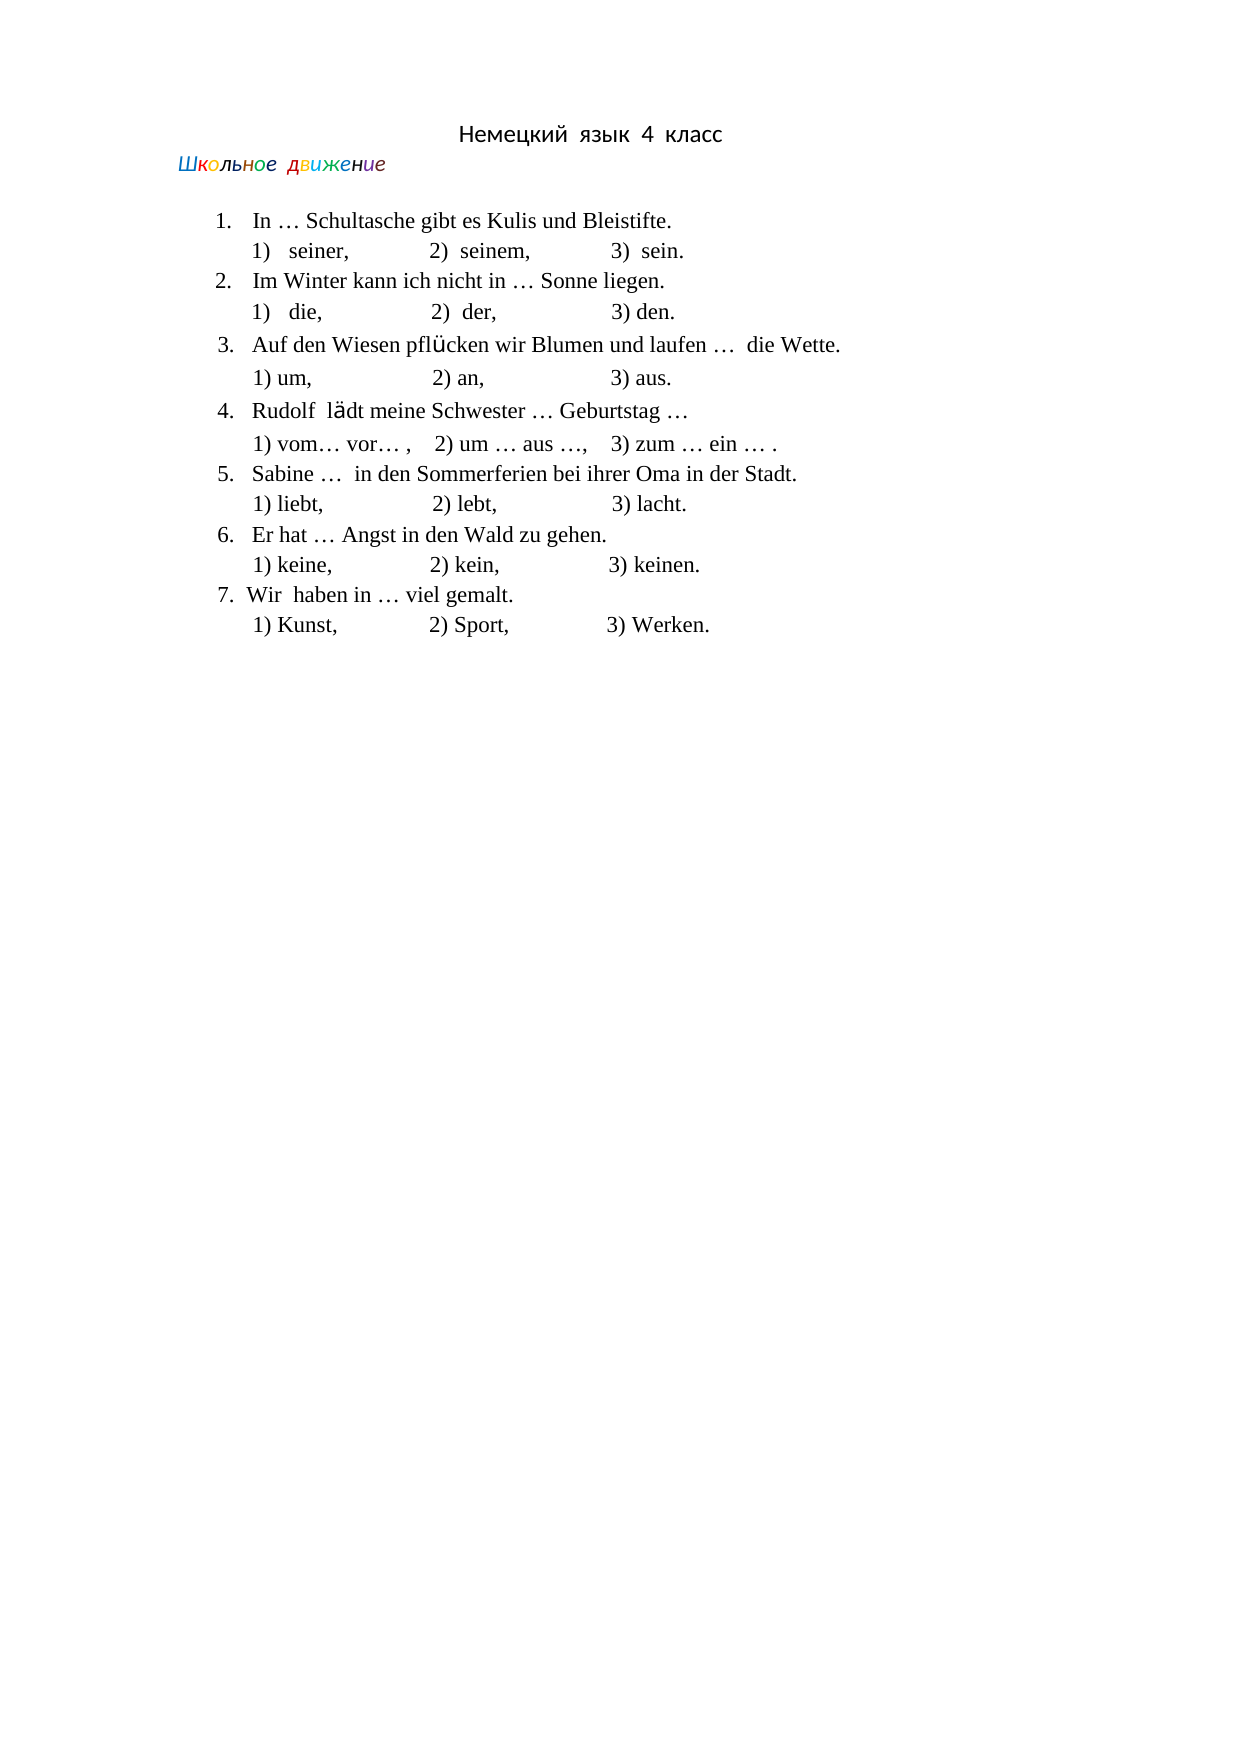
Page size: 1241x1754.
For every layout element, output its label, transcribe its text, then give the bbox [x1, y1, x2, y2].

list 1) Kunst, 2) Sport, 3) Werken. [252, 611, 1152, 638]
list 1) um, 2) an, 3) aus. [252, 364, 1152, 390]
list Im Winter kann ich nicht in … Sonne liegen. [215, 268, 1152, 294]
text Немецкий язык 4 класс [177, 118, 1152, 149]
list 3. Auf den Wiesen pflücken wir Blumen und laufen … die Wette. [177, 328, 1152, 359]
list 1) vom… vor… , 2) um … aus …, 3) zum … ein … . [252, 430, 1152, 456]
list 1) keine, 2) kein, 3) keinen. [252, 551, 1152, 577]
list 1) liebt, 2) lebt, 3) lacht. [252, 491, 1152, 517]
list 4. Rudolf lädt meine Schwester … Geburtstag … [177, 394, 1152, 425]
list 5. Sabine … in den Sommerferien bei ihrer Oma in der Stadt. [177, 460, 1152, 487]
list 7. Wir haben in … viel gemalt. [177, 581, 1152, 607]
list 6. Er hat … Angst in den Wald zu gehen. [177, 521, 1152, 547]
list seiner, 2) seinem, 3) sein. [251, 237, 1152, 264]
list die, 2) der, 3) den. [251, 298, 1152, 324]
list In … Schultasche gibt es Kulis und Bleistifte. [215, 207, 1152, 233]
text Школьное движение [177, 149, 1152, 177]
